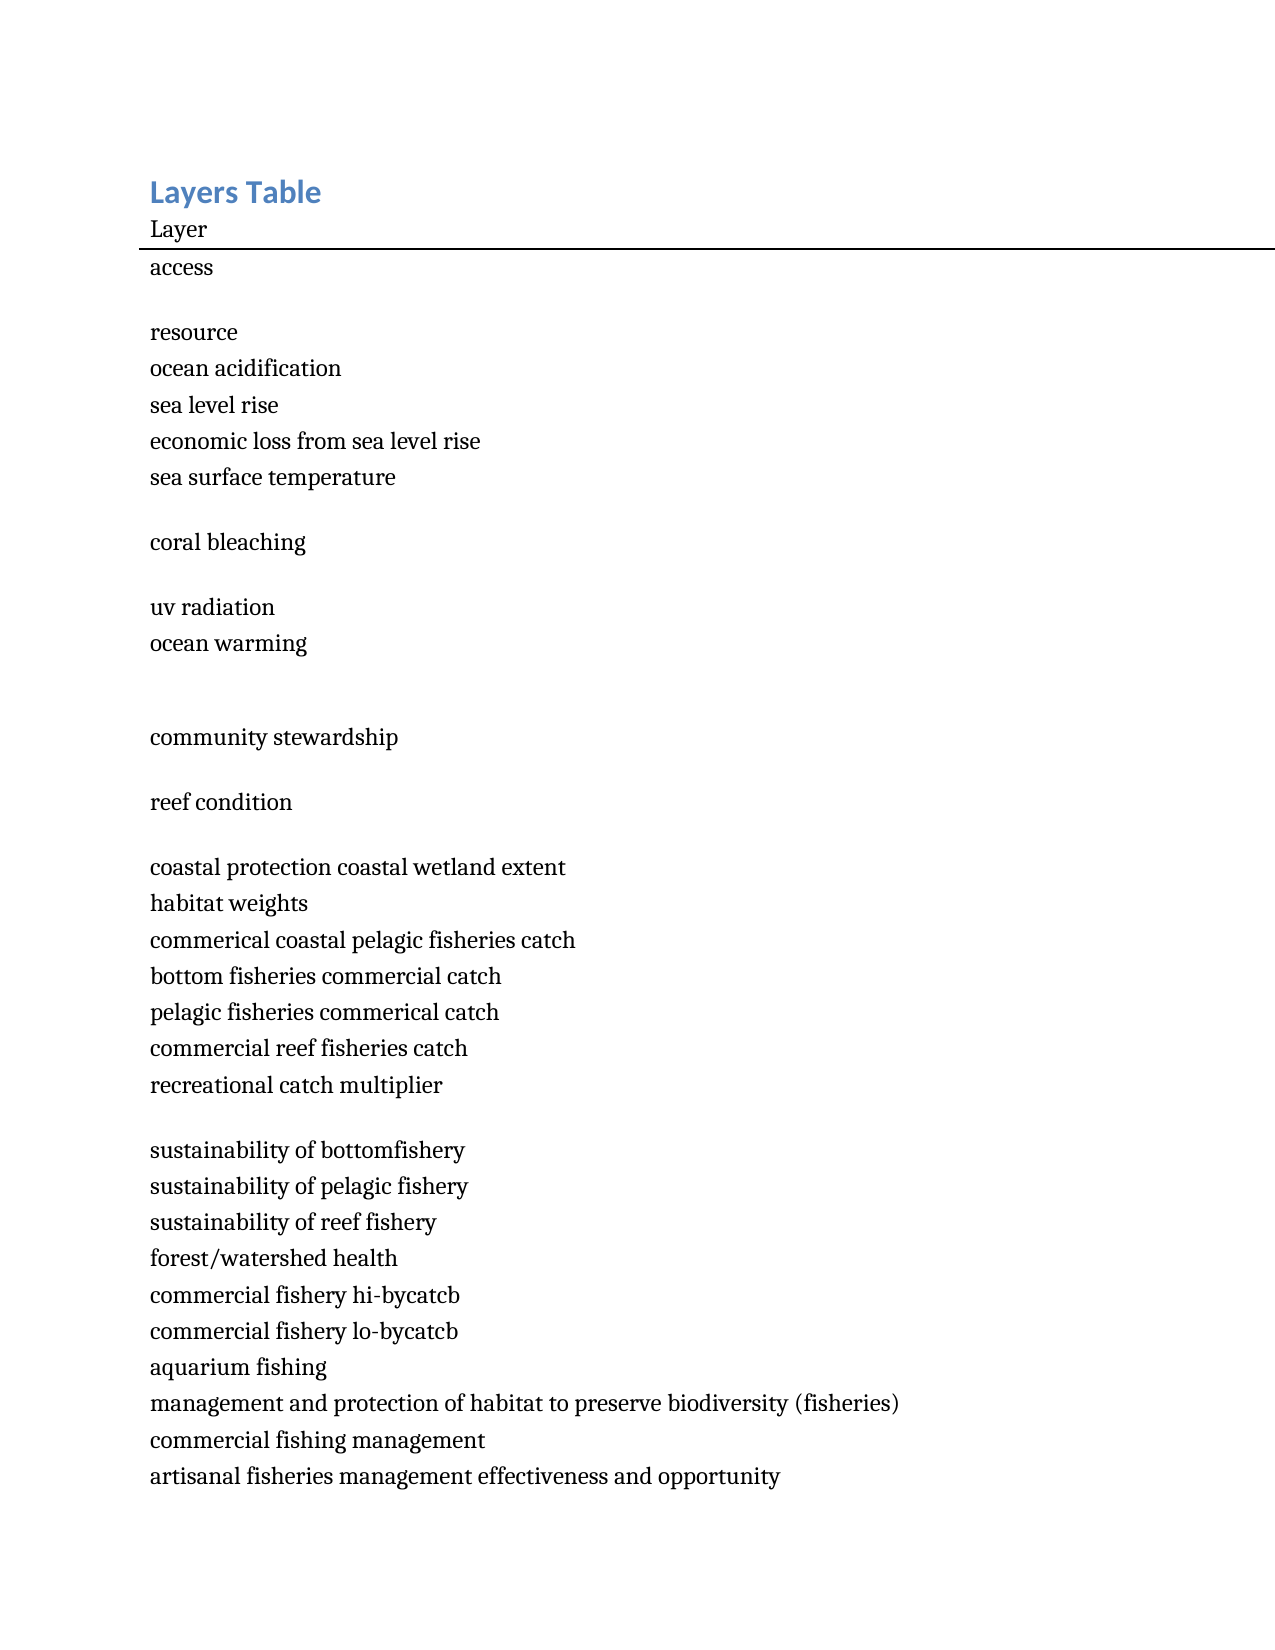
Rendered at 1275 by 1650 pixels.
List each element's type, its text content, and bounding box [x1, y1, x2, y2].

table_cell sea surface temperature [139, 459, 1275, 524]
table_cell ocean acidification [139, 351, 1275, 387]
table_cell coastal protection coastal wetland extent [139, 849, 1275, 886]
table_cell sustainability of pelagic fishery [139, 1168, 1275, 1204]
subtitle Layers Table [150, 171, 1125, 212]
table_cell bottom fisheries commercial catch [139, 958, 1275, 994]
table_cell artisanal fisheries management effectiveness and opportunity [139, 1458, 1275, 1494]
table_cell aquarium fishing [139, 1349, 1275, 1386]
table_header Layer [139, 212, 1275, 248]
table_cell recreational catch multiplier [139, 1067, 1275, 1132]
table_cell management and protection of habitat to preserve biodiversity (fisheries) [139, 1386, 1275, 1422]
table_cell reef condition [139, 784, 1275, 849]
table_cell ocean warming [139, 626, 1275, 719]
table_cell uv radiation [139, 589, 1275, 626]
table_cell pelagic fisheries commerical catch [139, 994, 1275, 1031]
table_cell community stewardship [139, 719, 1275, 784]
table_cell sustainability of reef fishery [139, 1204, 1275, 1241]
table_cell commercial reef fisheries catch [139, 1031, 1275, 1067]
table_cell commercial fishing management [139, 1422, 1275, 1458]
table_cell resource [139, 314, 1275, 351]
table_cell commercial fishery hi-bycatcb [139, 1277, 1275, 1313]
table_cell commercial fishery lo-bycatcb [139, 1313, 1275, 1349]
table_cell economic loss from sea level rise [139, 423, 1275, 459]
table_cell sea level rise [139, 387, 1275, 423]
table_cell habitat weights [139, 886, 1275, 922]
table_cell commerical coastal pelagic fisheries catch [139, 922, 1275, 958]
table_cell sustainability of bottomfishery [139, 1132, 1275, 1168]
table_cell coral bleaching [139, 524, 1275, 589]
table_cell access [139, 250, 1275, 314]
table_cell forest/watershed health [139, 1241, 1275, 1277]
